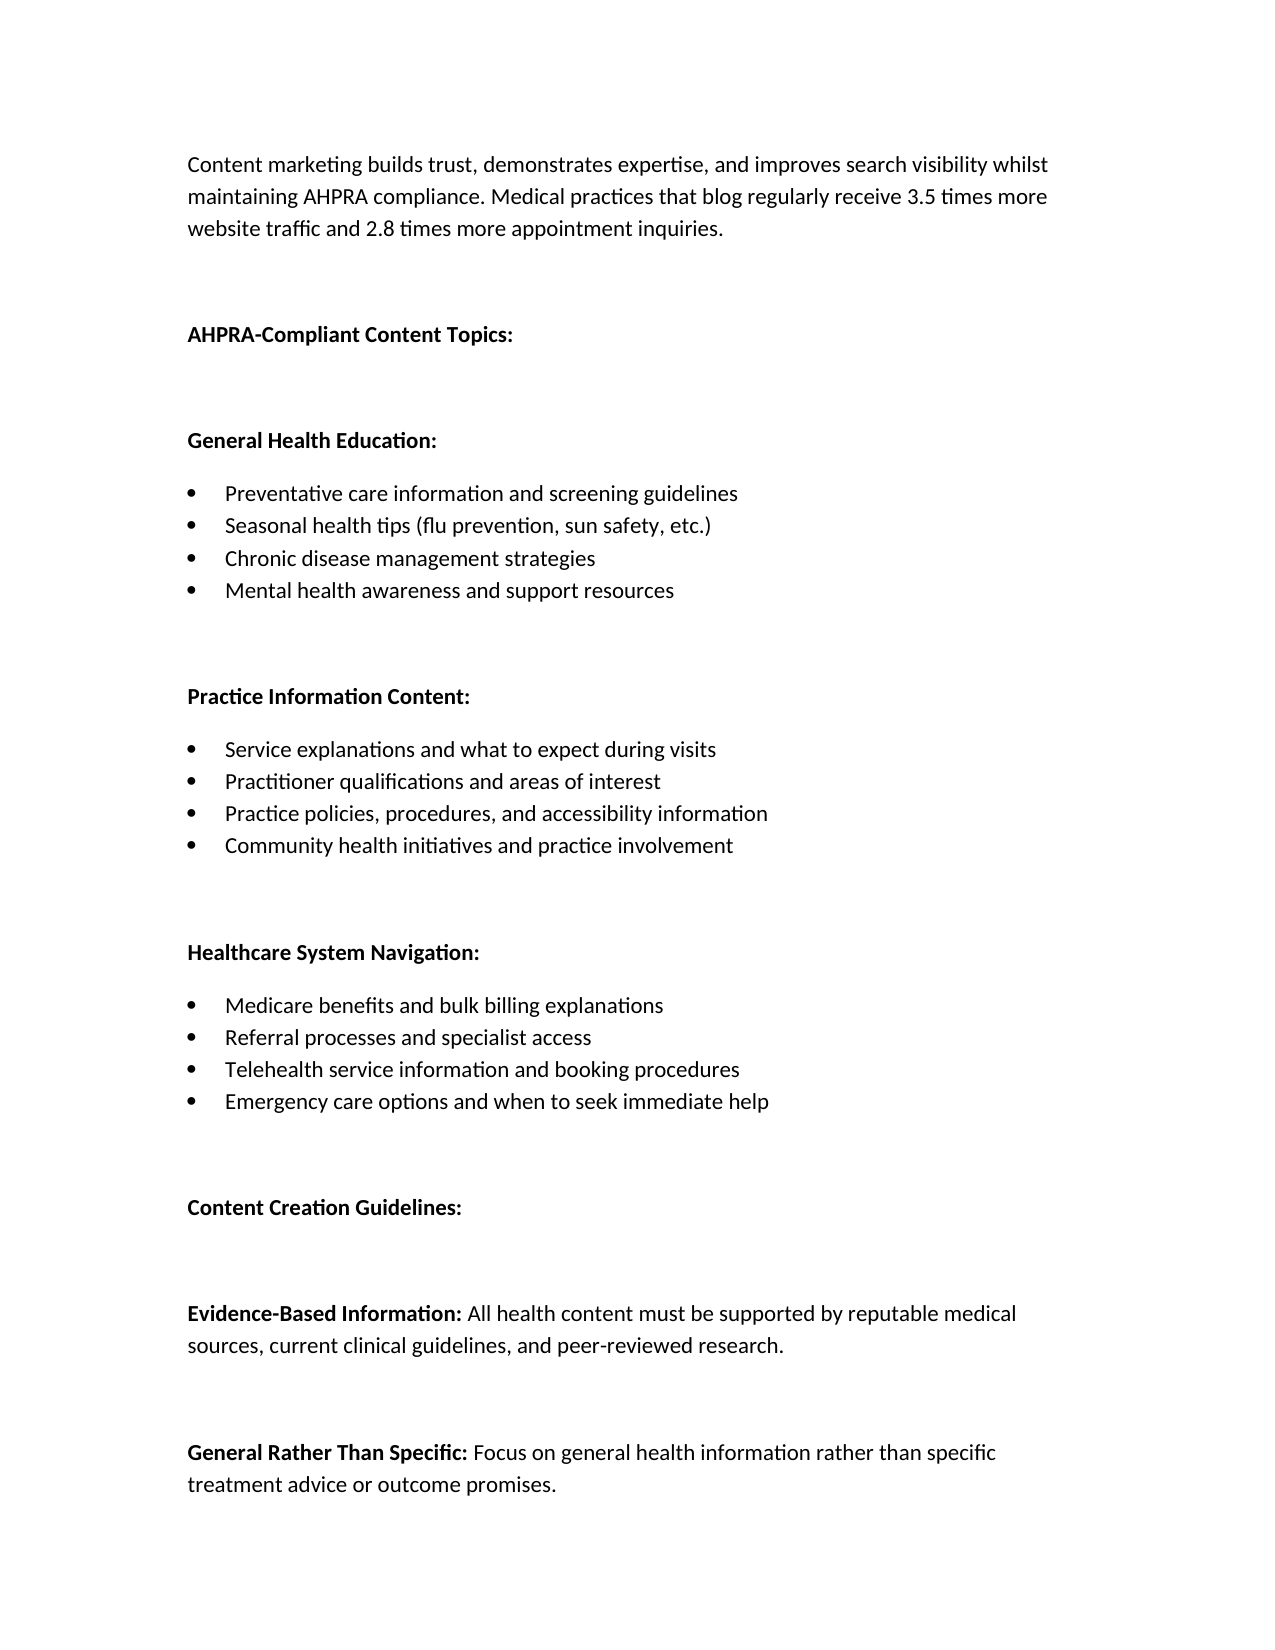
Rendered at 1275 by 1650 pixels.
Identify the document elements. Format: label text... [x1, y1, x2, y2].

list Telehealth service information and booking procedures [187, 1055, 1087, 1083]
list Preventative care information and screening guidelines [187, 479, 1087, 507]
text General Rather Than Specific: Focus on general health information rather than specific treatment advice or outcome promises. [187, 1438, 1087, 1498]
list Community health initiatives and practice involvement [187, 832, 1087, 860]
text Healthcare System Navigation: [187, 938, 1087, 966]
text AHPRA-Compliant Content Topics: [187, 320, 1087, 348]
text Content Creation Guidelines: [187, 1193, 1087, 1221]
text Evidence-Based Information: All health content must be supported by reputable medical sources, current clinical guidelines, and peer-reviewed research. [187, 1299, 1087, 1359]
list Emergency care options and when to seek immediate help [187, 1087, 1087, 1115]
list Chronic disease management strategies [187, 544, 1087, 572]
text Practice Information Content: [187, 682, 1087, 710]
list Service explanations and what to expect during visits [187, 735, 1087, 763]
list Referral processes and specialist access [187, 1023, 1087, 1051]
list Practice policies, procedures, and accessibility information [187, 799, 1087, 827]
list Practitioner qualifications and areas of interest [187, 767, 1087, 795]
list Mental health awareness and support resources [187, 576, 1087, 604]
text General Health Education: [187, 426, 1087, 454]
text Content marketing builds trust, demonstrates expertise, and improves search visibility whilst maintaining AHPRA compliance. Medical practices that blog regularly receive 3.5 times more website traffic and 2.8 times more appointment inquiries. [187, 150, 1087, 242]
list Medicare benefits and bulk billing explanations [187, 991, 1087, 1019]
list Seasonal health tips (flu prevention, sun safety, etc.) [187, 512, 1087, 540]
